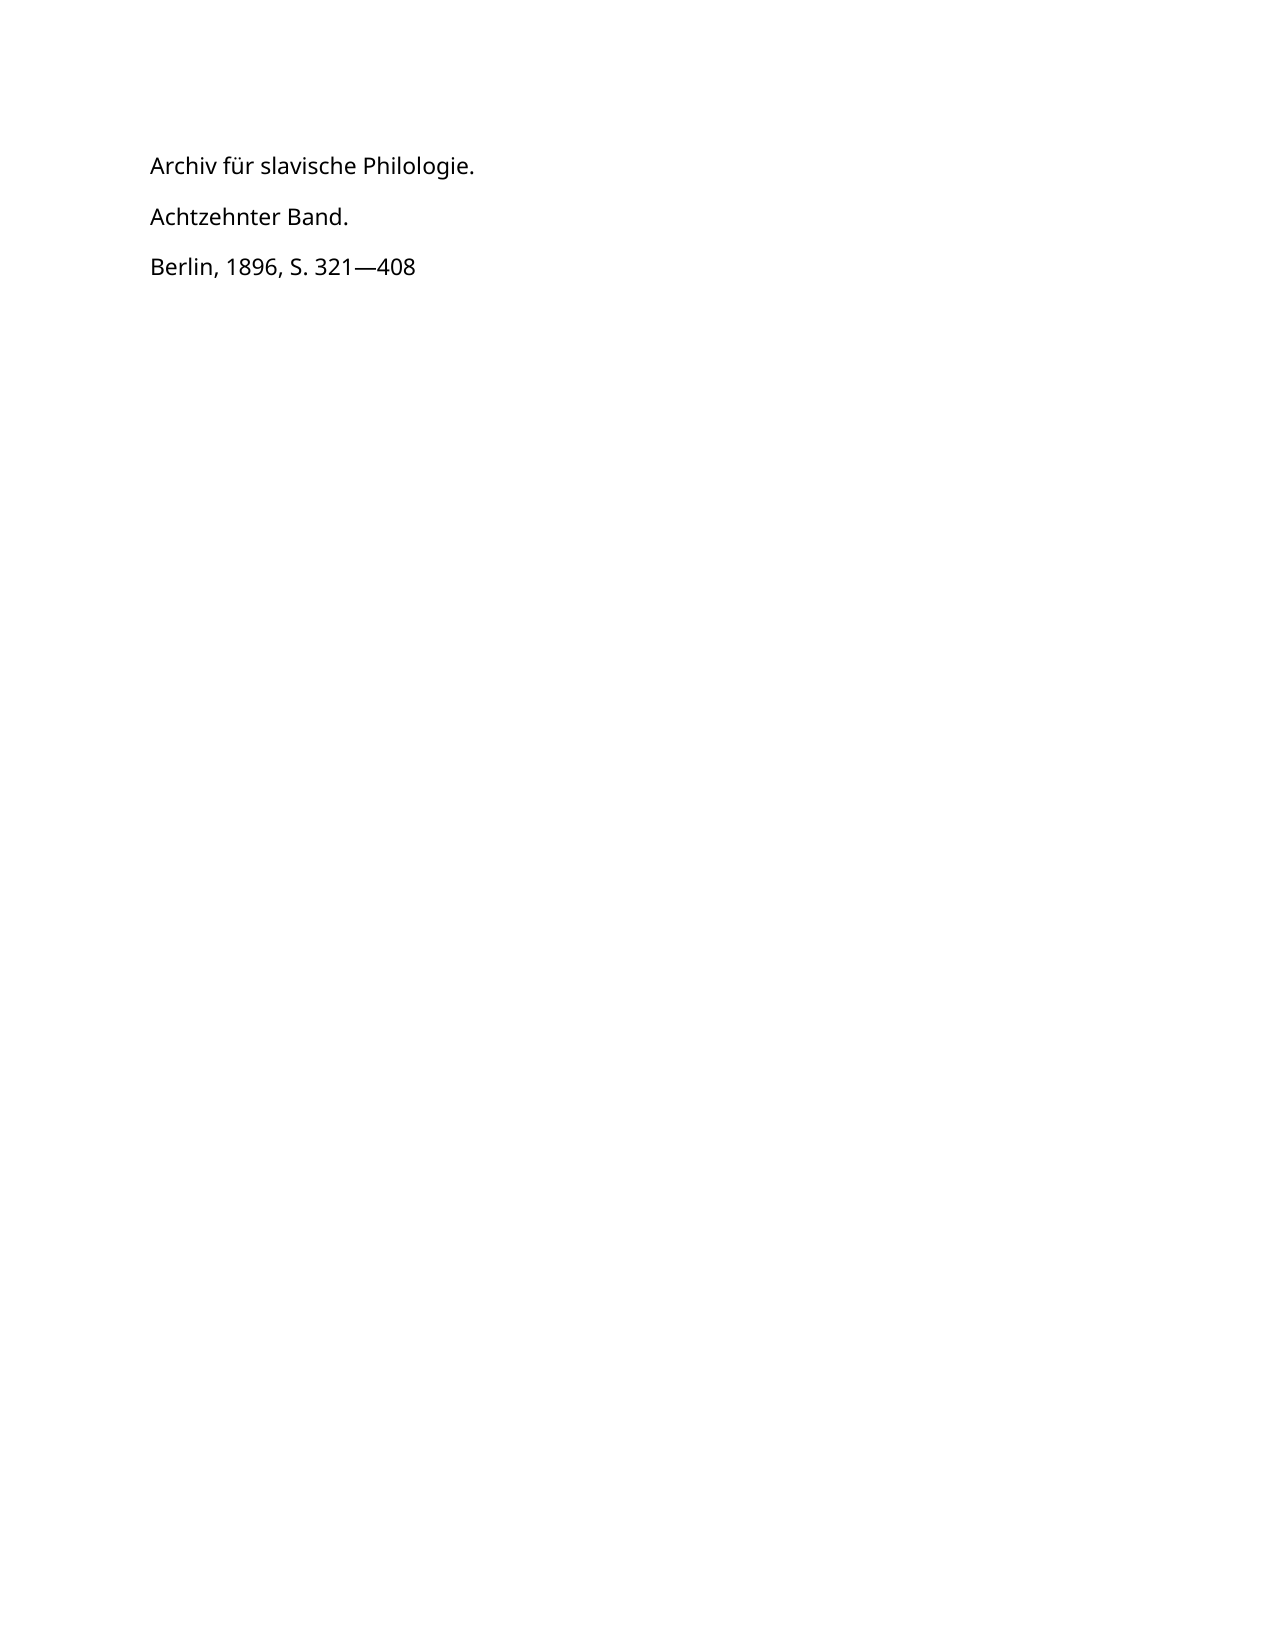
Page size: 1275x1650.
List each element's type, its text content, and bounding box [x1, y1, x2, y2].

text Archiv für slavische Philologie. [150, 150, 1125, 181]
text Achtzehnter Band. [150, 200, 1125, 232]
text Berlin, 1896, S. 321—408 [150, 251, 1125, 282]
